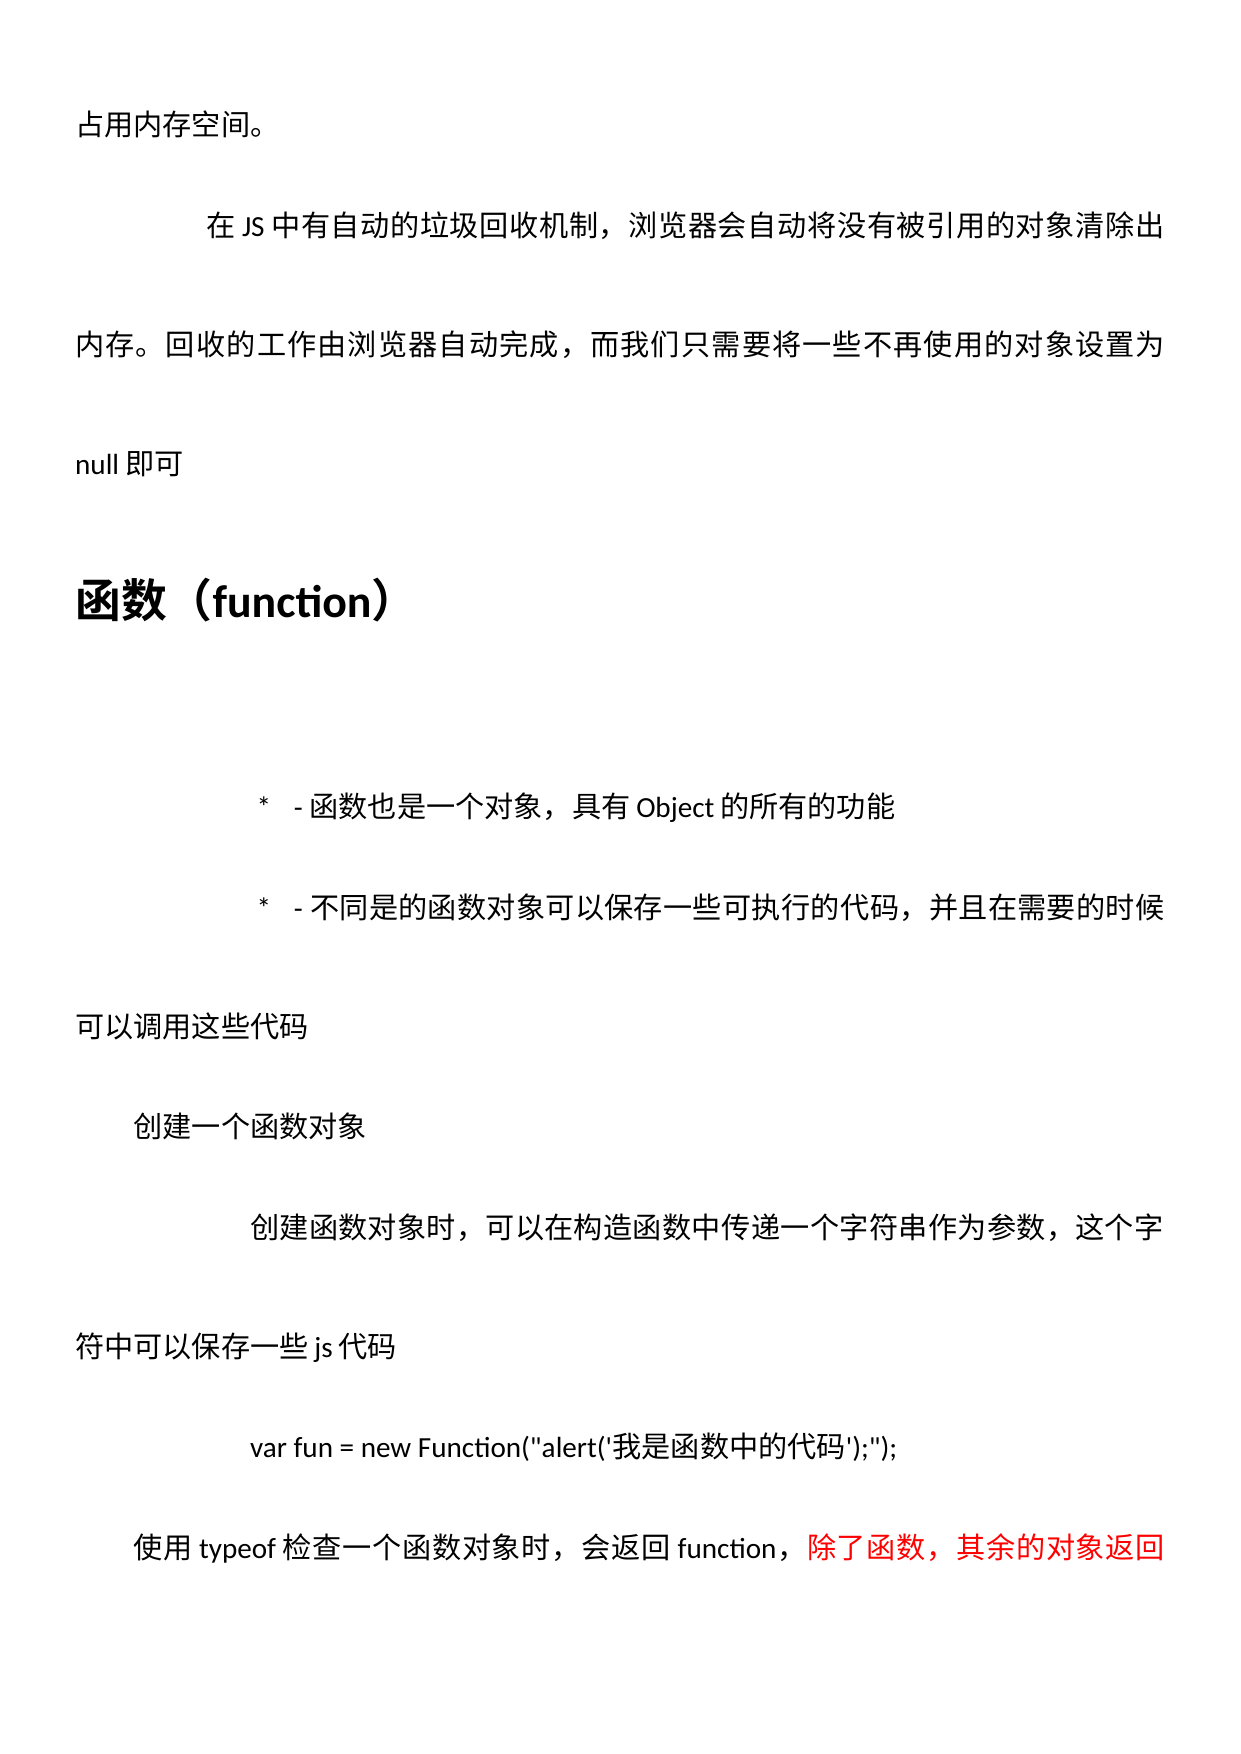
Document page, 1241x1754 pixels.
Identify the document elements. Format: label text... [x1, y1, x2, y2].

subtitle 函数（function） [75, 558, 1165, 637]
text * - 不同是的函数对象可以保存一些可执行的代码，并且在需要的时候可以调用这些代码 [75, 866, 1165, 1064]
text var fun = new Function("alert('我是函数中的代码');"); [75, 1405, 1165, 1485]
text 创建一个函数对象 [75, 1085, 1165, 1164]
text 在JS中有自动的垃圾回收机制，浏览器会自动将没有被引用的对象清除出内存。回收的工作由浏览器自动完成，而我们只需要将一些不再使用的对象设置为null即可 [75, 184, 1165, 501]
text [75, 1506, 1165, 1585]
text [75, 83, 1165, 163]
text * - 函数也是一个对象，具有Object的所有的功能 [75, 765, 1165, 844]
text 创建函数对象时，可以在构造函数中传递一个字符串作为参数，这个字符中可以保存一些js代码 [75, 1186, 1165, 1384]
